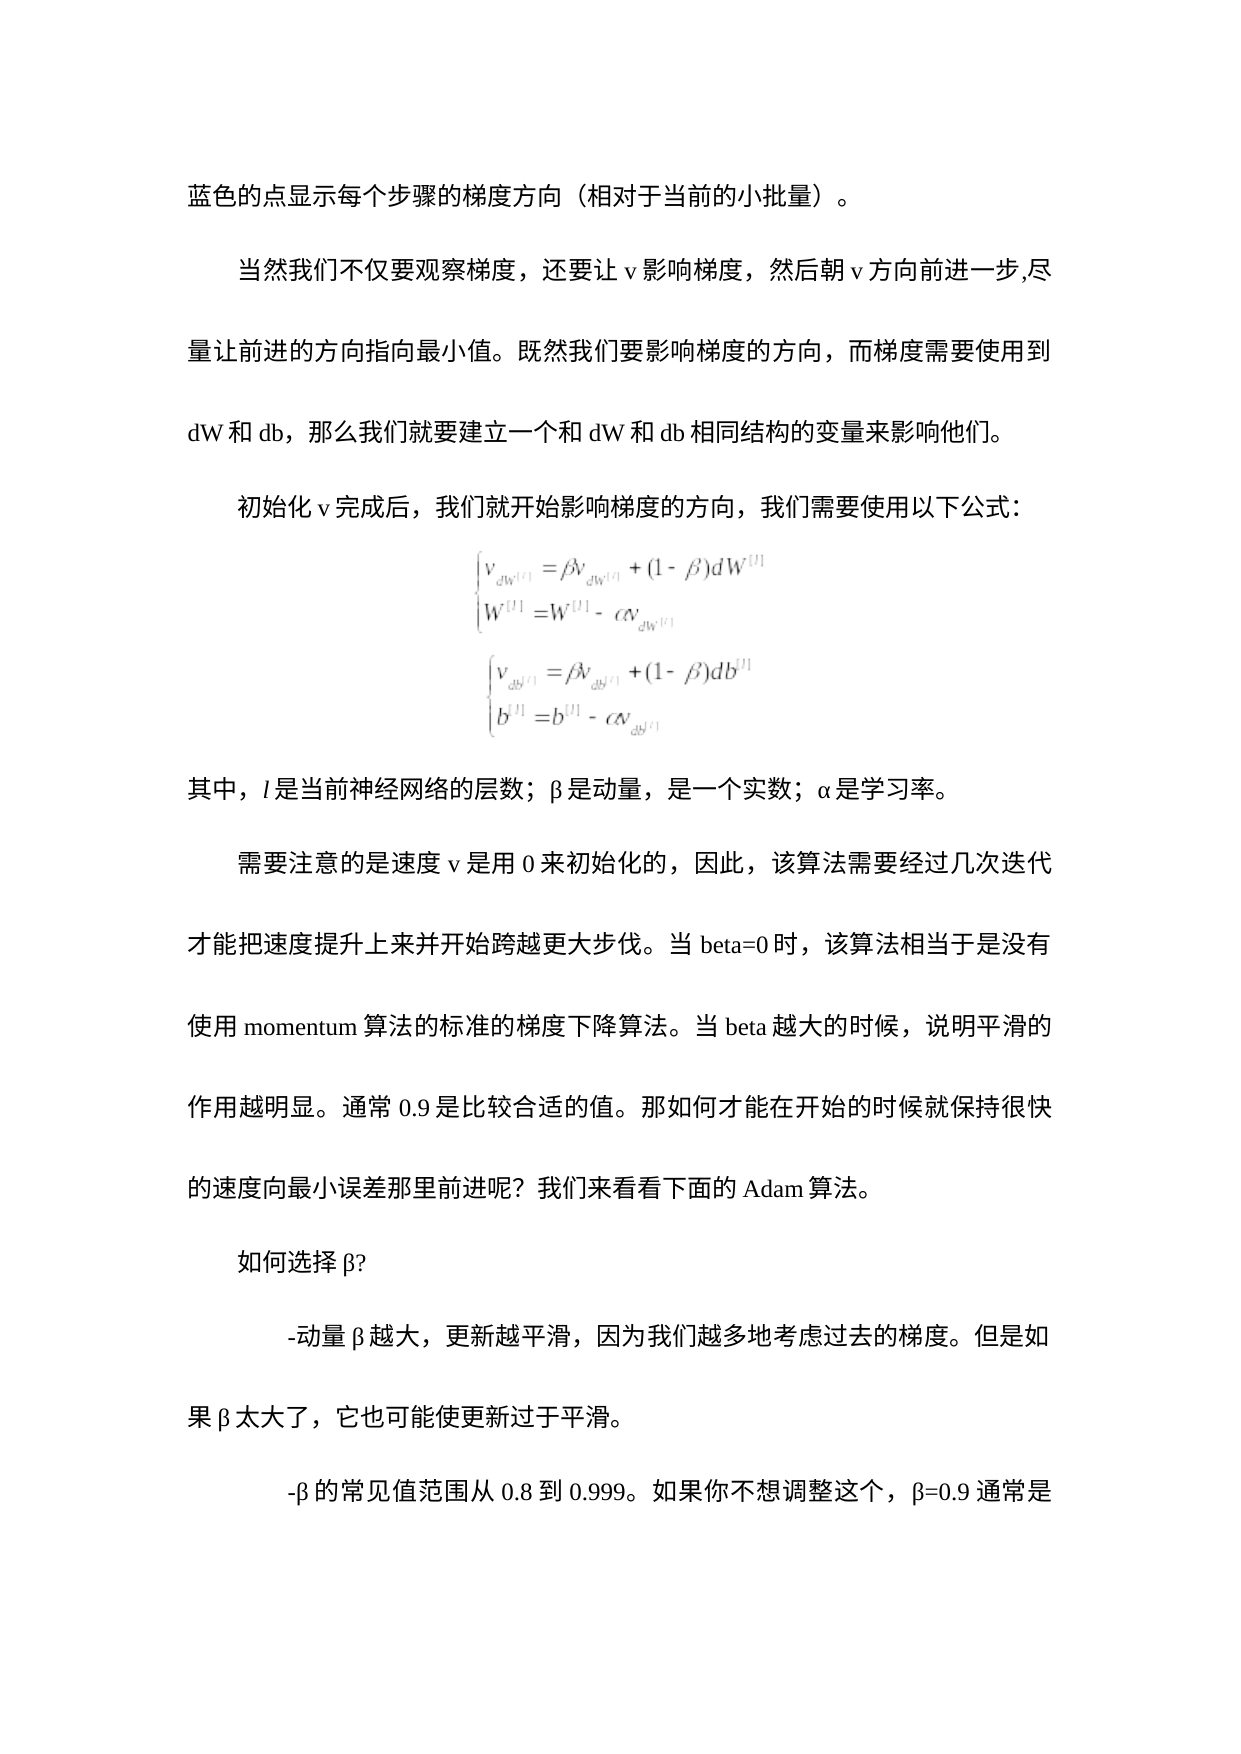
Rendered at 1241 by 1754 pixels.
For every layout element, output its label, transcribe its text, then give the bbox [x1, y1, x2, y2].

list 如何选择β? [187, 1228, 1053, 1293]
list 其中，l是当前神经网络的层数；β是动量，是一个实数；α是学习率。 [187, 755, 1053, 820]
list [187, 1457, 1053, 1522]
list 需要注意的是速度v是用0来初始化的，因此，该算法需要经过几次迭代才能把速度提升上来并开始跨越更大步伐。当beta=0时，该算法相当于是没有使用momentum算法的标准的梯度下降算法。当beta越大的时候，说明平滑的作用越明显。通常0.9是比较合适的值。那如何才能在开始的时候就保持很快的速度向最小误差那里前进呢？我们来看看下面的Adam算法。 [187, 829, 1053, 1219]
list 初始化v完成后，我们就开始影响梯度的方向，我们需要使用以下公式： [187, 473, 1053, 538]
list -动量β越大，更新越平滑，因为我们越多地考虑过去的梯度。但是如果β太大了，它也可能使更新过于平滑。 [187, 1302, 1053, 1448]
list 当然我们不仅要观察梯度，还要让v影响梯度，然后朝v方向前进一步,尽量让前进的方向指向最小值。既然我们要影响梯度的方向，而梯度需要使用到dW和db，那么我们就要建立一个和dW和db相同结构的变量来影响他们。 [187, 236, 1053, 463]
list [187, 162, 1053, 227]
